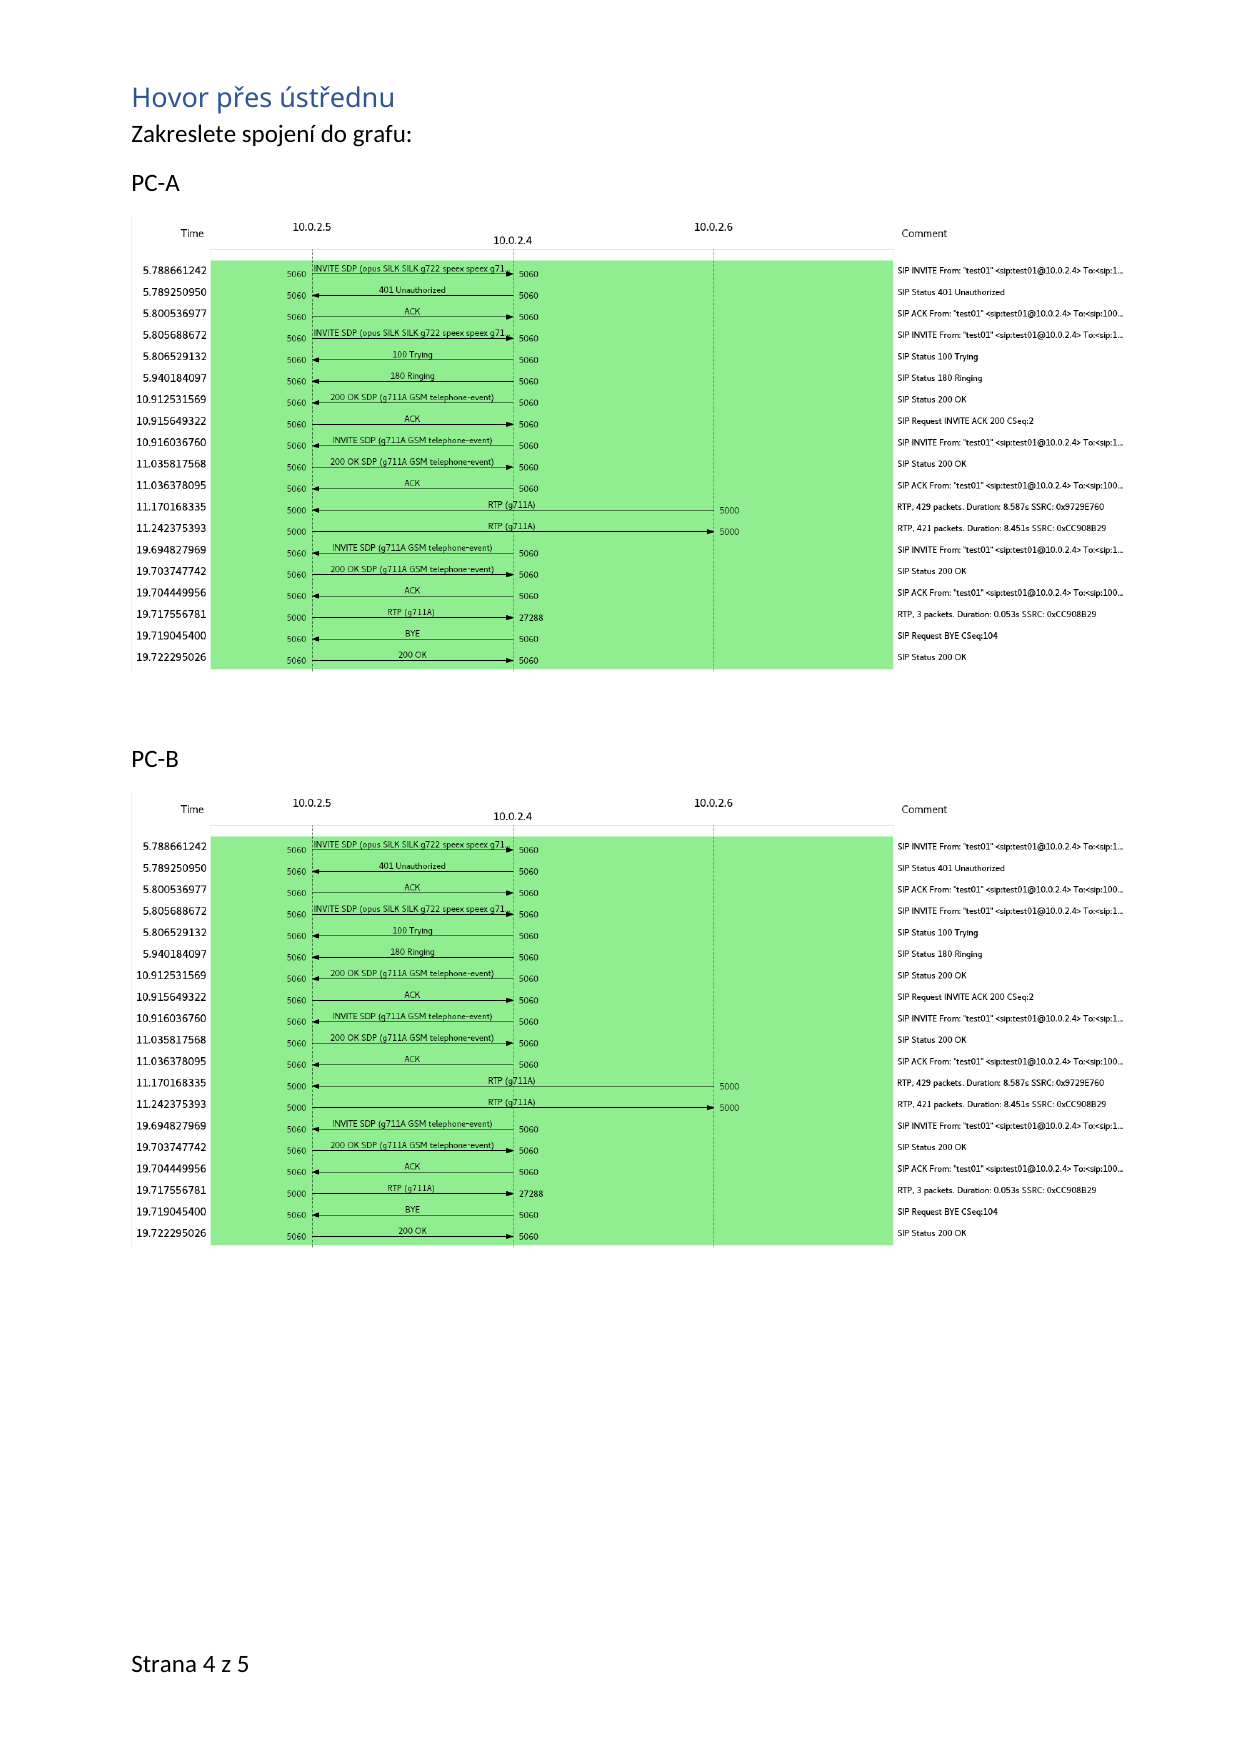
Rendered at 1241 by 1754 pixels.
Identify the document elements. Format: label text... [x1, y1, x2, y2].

text PC-A [131, 167, 1128, 198]
picture [131, 792, 1128, 1248]
subtitle Hovor přes ústřednu [131, 78, 1128, 115]
picture [131, 217, 1128, 672]
text Zakreslete spojení do grafu: [131, 118, 1128, 148]
text PC-B [131, 743, 1128, 773]
